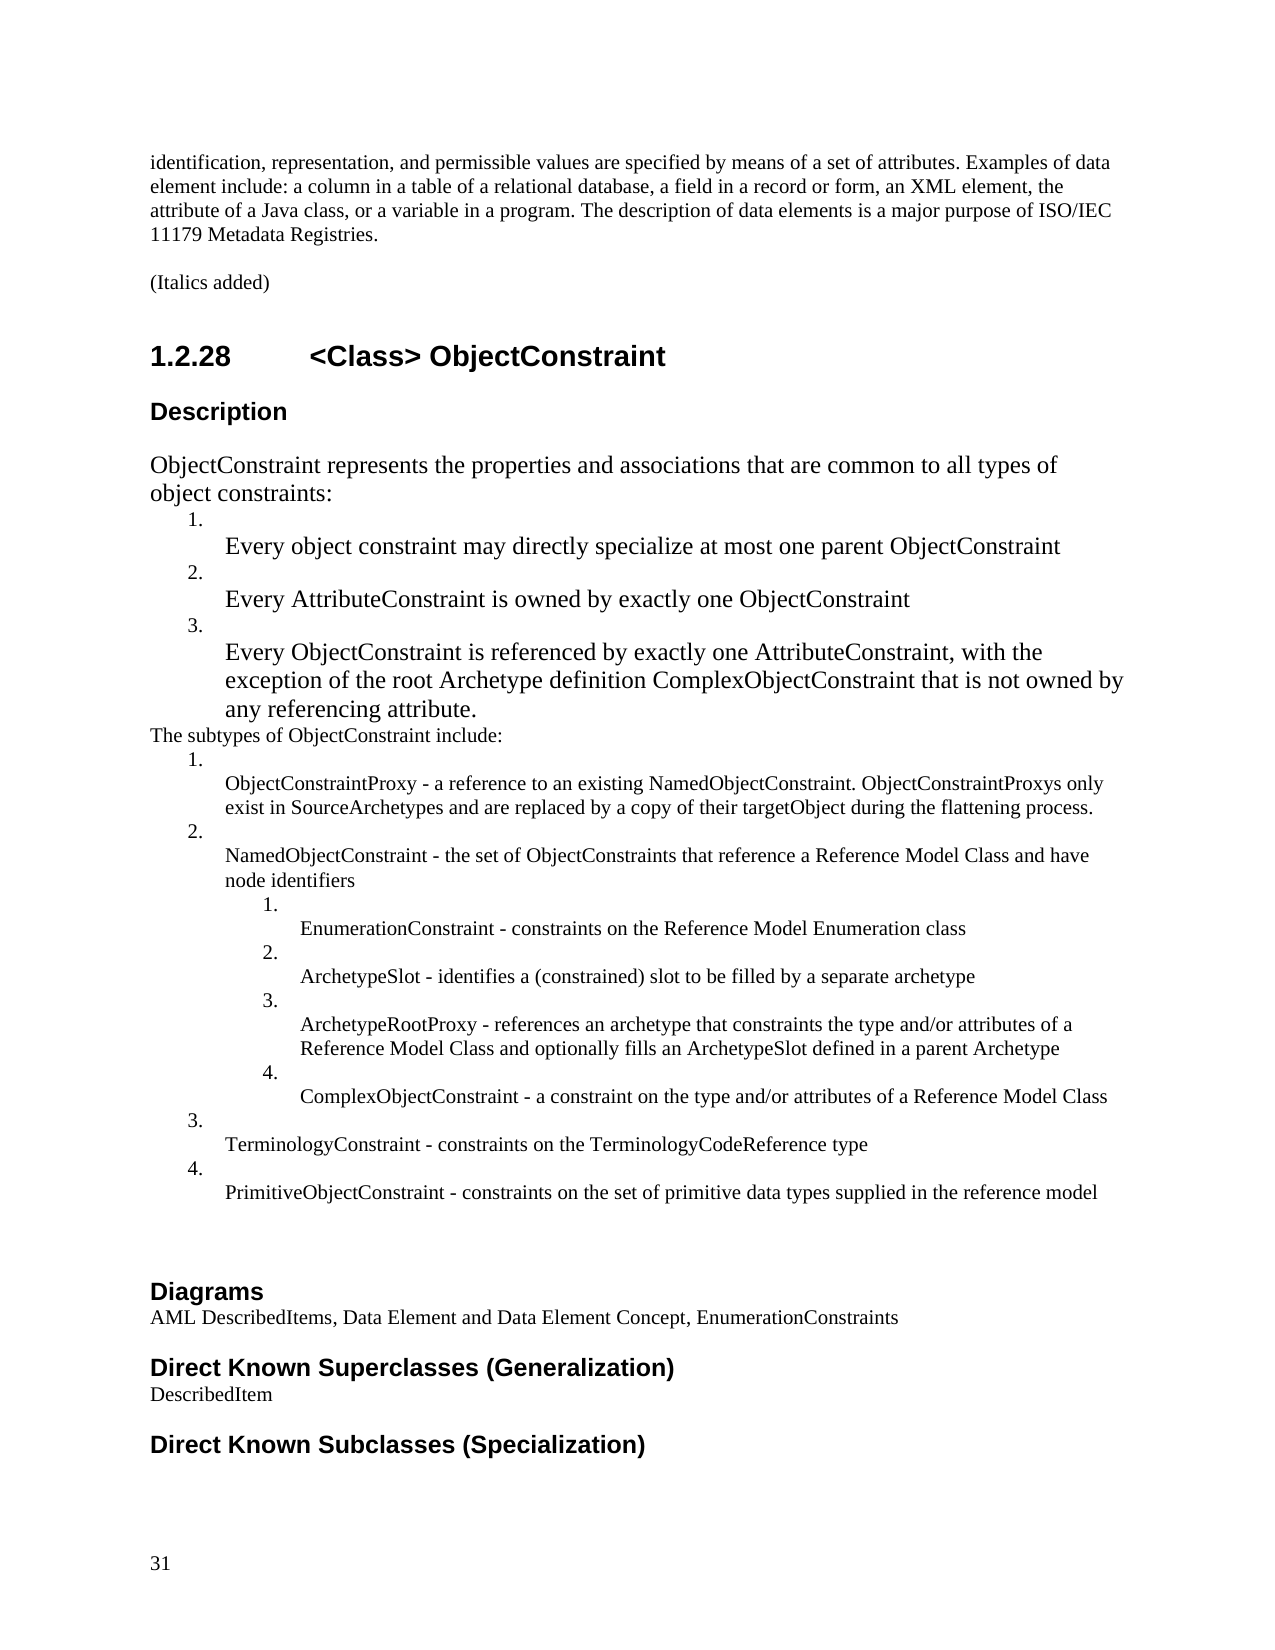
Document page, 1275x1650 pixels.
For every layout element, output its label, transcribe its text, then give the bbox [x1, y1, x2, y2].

text The subtypes of ObjectConstraint include: [150, 723, 1125, 747]
text Description [150, 397, 1125, 426]
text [150, 150, 1125, 246]
text Every object constraint may directly specialize at most one parent ObjectConstraint [225, 531, 1125, 560]
text Every ObjectConstraint is referenced by exactly one AttributeConstraint, with the exception of the root Archetype definition ComplexObjectConstraint that is not owned by any referencing attribute. [225, 637, 1125, 723]
text DescribedItem [150, 1382, 1125, 1406]
text NamedObjectConstraint - the set of ObjectConstraints that reference a Reference Model Class and have node identifiers [225, 843, 1125, 892]
text Direct Known Superclasses (Generalization) [150, 1353, 1125, 1382]
text ComplexObjectConstraint - a constraint on the type and/or attributes of a Reference Model Class [300, 1084, 1125, 1108]
text AML DescribedItems, Data Element and Data Element Concept, EnumerationConstraints [150, 1305, 1125, 1329]
text ArchetypeRootProxy - references an archetype that constraints the type and/or attributes of a Reference Model Class and optionally fills an ArchetypeSlot defined in a parent Archetype [300, 1012, 1125, 1060]
text Diagrams [150, 1277, 1125, 1305]
text Direct Known Subclasses (Specialization) [150, 1430, 1125, 1459]
text ArchetypeSlot - identifies a (constrained) slot to be filled by a separate archetype [300, 964, 1125, 988]
subtitle <Class> ObjectConstraint [150, 339, 1125, 373]
text ObjectConstraintProxy - a reference to an existing NamedObjectConstraint. ObjectConstraintProxys only exist in SourceArchetypes and are replaced by a copy of their targetObject during the flattening process. [225, 771, 1125, 819]
text ObjectConstraint represents the properties and associations that are common to all types of object constraints: [150, 450, 1125, 507]
text (Italics added) [150, 270, 1125, 294]
text EnumerationConstraint - constraints on the Reference Model Enumeration class [300, 916, 1125, 940]
text Every AttributeConstraint is owned by exactly one ObjectConstraint [225, 584, 1125, 613]
text PrimitiveObjectConstraint - constraints on the set of primitive data types supplied in the reference model [225, 1180, 1125, 1204]
text TerminologyConstraint - constraints on the TerminologyCodeReference type [225, 1132, 1125, 1156]
